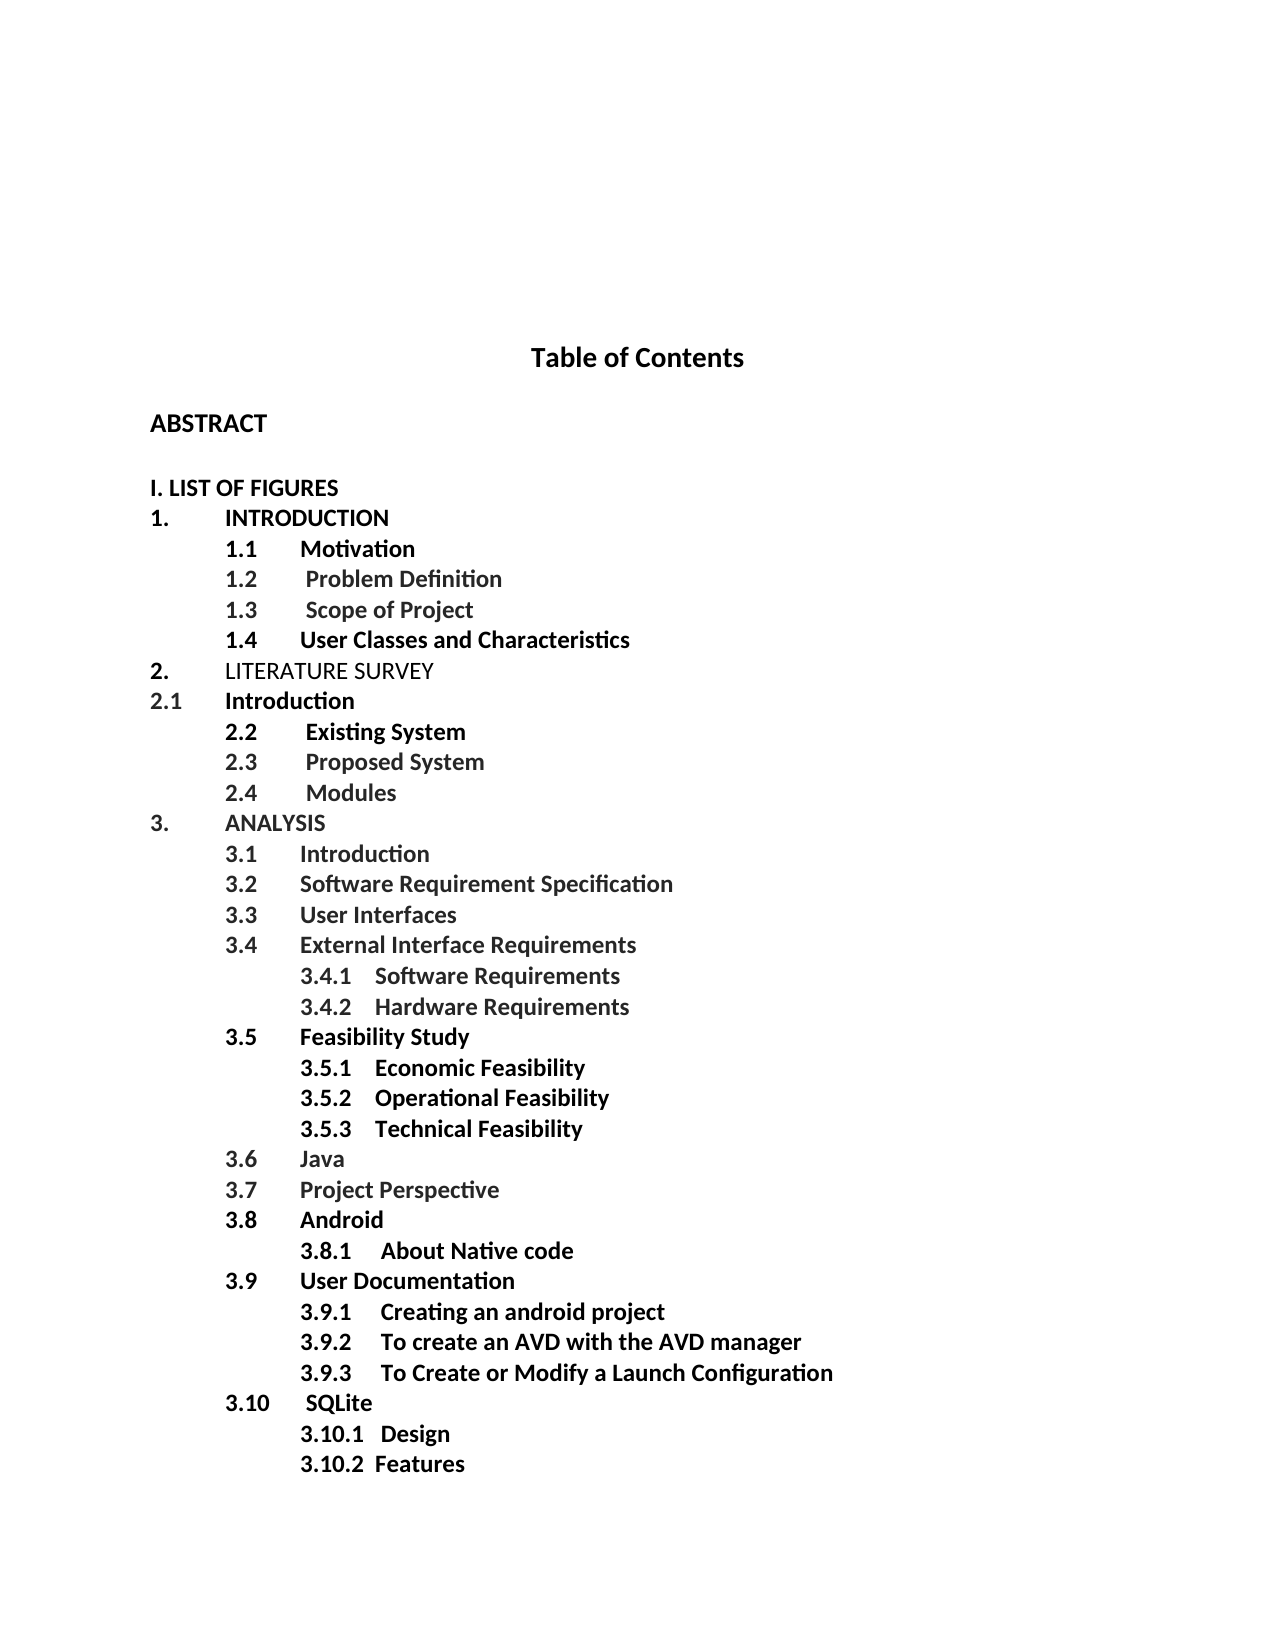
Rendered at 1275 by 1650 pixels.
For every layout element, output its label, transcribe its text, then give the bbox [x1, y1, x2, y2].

text 3.4 External Interface Requirements [150, 929, 1125, 960]
text 3.10.2 Features [225, 1448, 1125, 1479]
text ABSTRACT [150, 406, 1125, 439]
text 2. LITERATURE SURVEY [150, 655, 1125, 685]
text 3.9.2 To create an AVD with the AVD manager [225, 1326, 1125, 1357]
text 3.8.1 About Native code [225, 1235, 1125, 1265]
text 3.9 User Documentation [150, 1265, 1125, 1296]
text 3.8 Android [150, 1204, 1125, 1235]
text I. LIST OF FIGURES [150, 472, 1125, 502]
text 1.1 Motivation [150, 533, 1125, 563]
text 3.7 Project Perspective [150, 1174, 1125, 1204]
text 2.2 Existing System [150, 716, 1125, 746]
text 3.10 SQLite [225, 1387, 1125, 1418]
text 1.3 Scope of Project [150, 594, 1125, 624]
text 3. ANALYSIS [150, 807, 1125, 838]
text 3.4.1 Software Requirements [150, 960, 1125, 991]
text 3.4.2 Hardware Requirements [150, 991, 1125, 1021]
text 3.1 Introduction [150, 838, 1125, 868]
text 3.5 Feasibility Study [150, 1021, 1125, 1052]
text 3.5.1 Economic Feasibility [225, 1052, 1125, 1082]
text 1.2 Problem Definition [150, 563, 1125, 594]
text 3.9.1 Creating an android project [225, 1296, 1125, 1326]
text 2.1 Introduction [150, 685, 1125, 716]
text 1. INTRODUCTION [150, 502, 1125, 533]
text 3.6 Java [150, 1143, 1125, 1174]
text Table of Contents [150, 339, 1125, 375]
text 3.10.1 Design [225, 1418, 1125, 1448]
text 2.4 Modules [150, 777, 1125, 807]
text 3.3 User Interfaces [150, 899, 1125, 929]
text 3.5.2 Operational Feasibility [150, 1082, 1125, 1113]
text 2.3 Proposed System [150, 746, 1125, 777]
text 3.5.3 Technical Feasibility [150, 1113, 1125, 1143]
text 3.9.3 To Create or Modify a Launch Configuration [225, 1357, 1125, 1387]
text 1.4 User Classes and Characteristics [150, 624, 1125, 655]
text 3.2 Software Requirement Specification [150, 868, 1125, 899]
